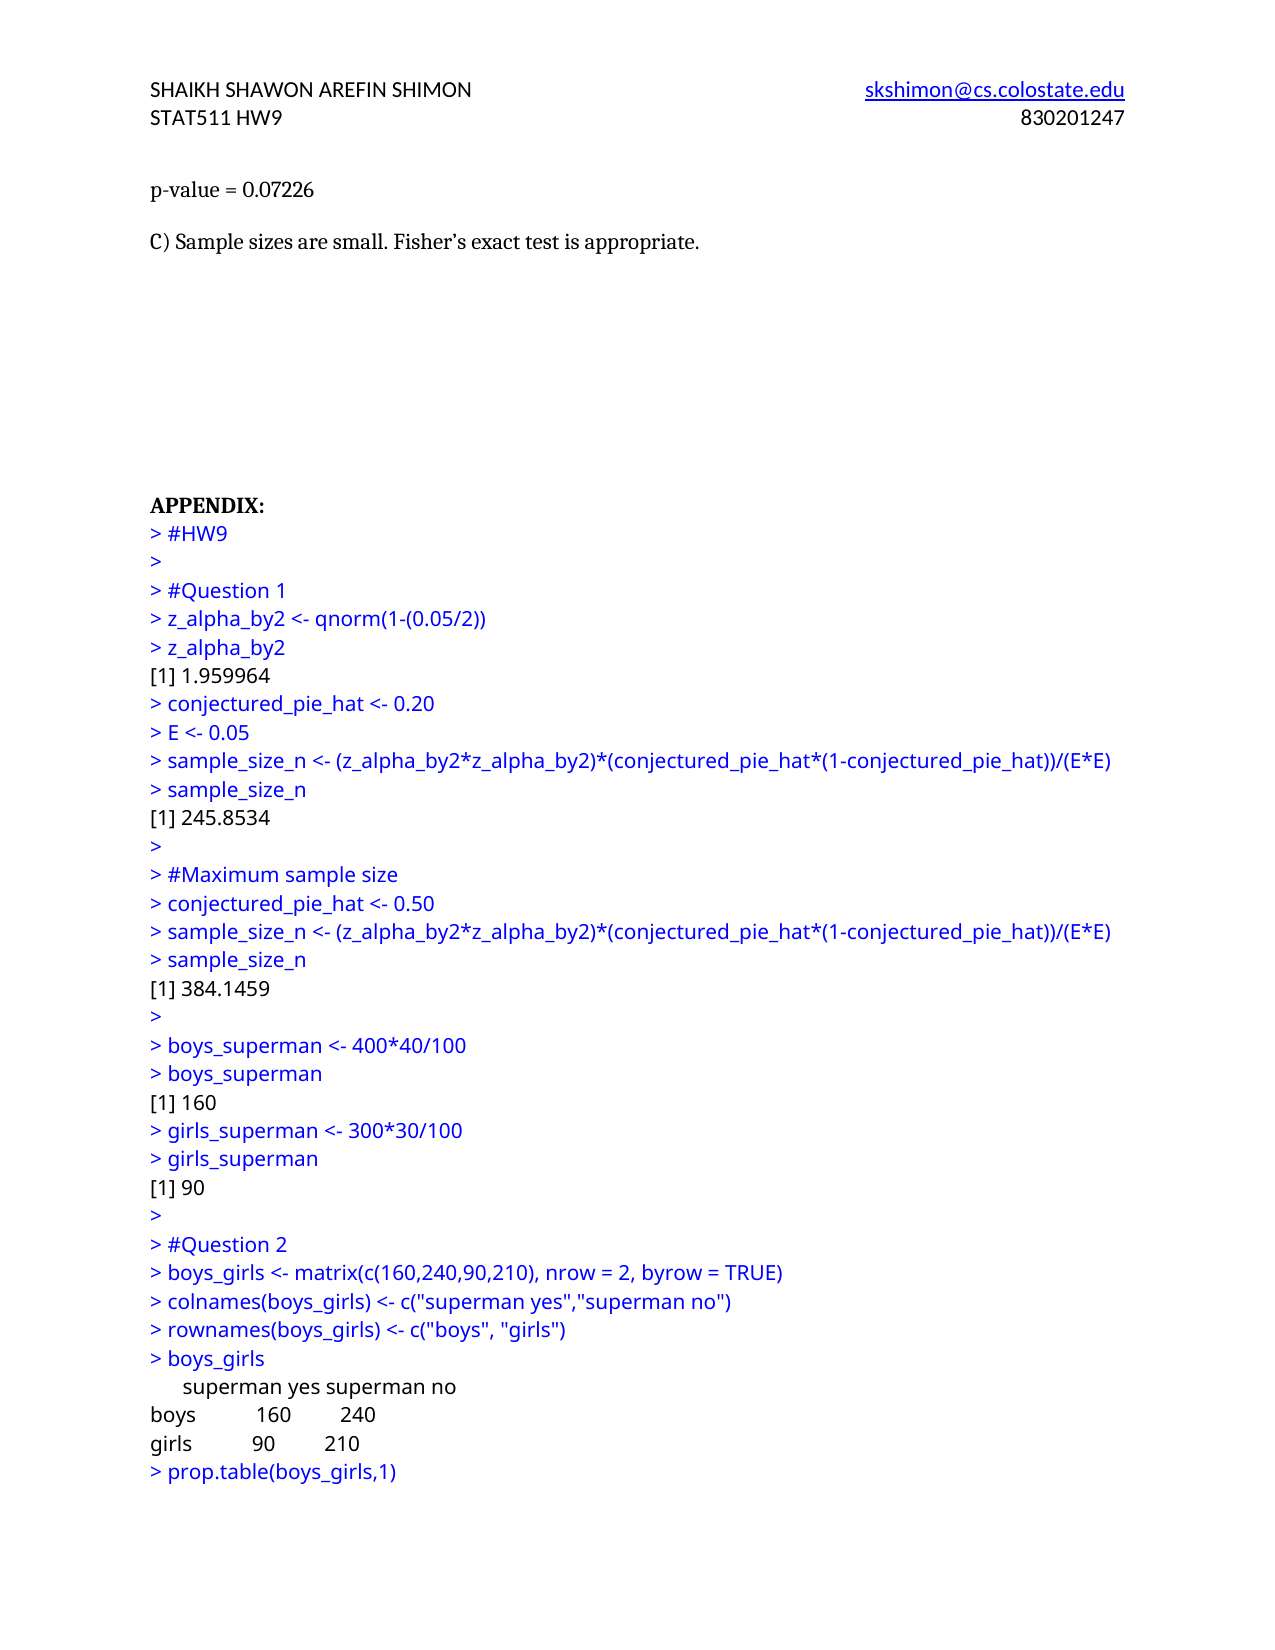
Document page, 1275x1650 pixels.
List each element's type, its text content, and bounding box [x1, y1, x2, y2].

text APPENDIX: [150, 493, 1125, 519]
text p-value = 0.07226 [150, 176, 1125, 203]
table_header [141, 519, 1275, 1498]
text C) Sample sizes are small. Fisher’s exact test is appropriate. [150, 203, 1125, 255]
